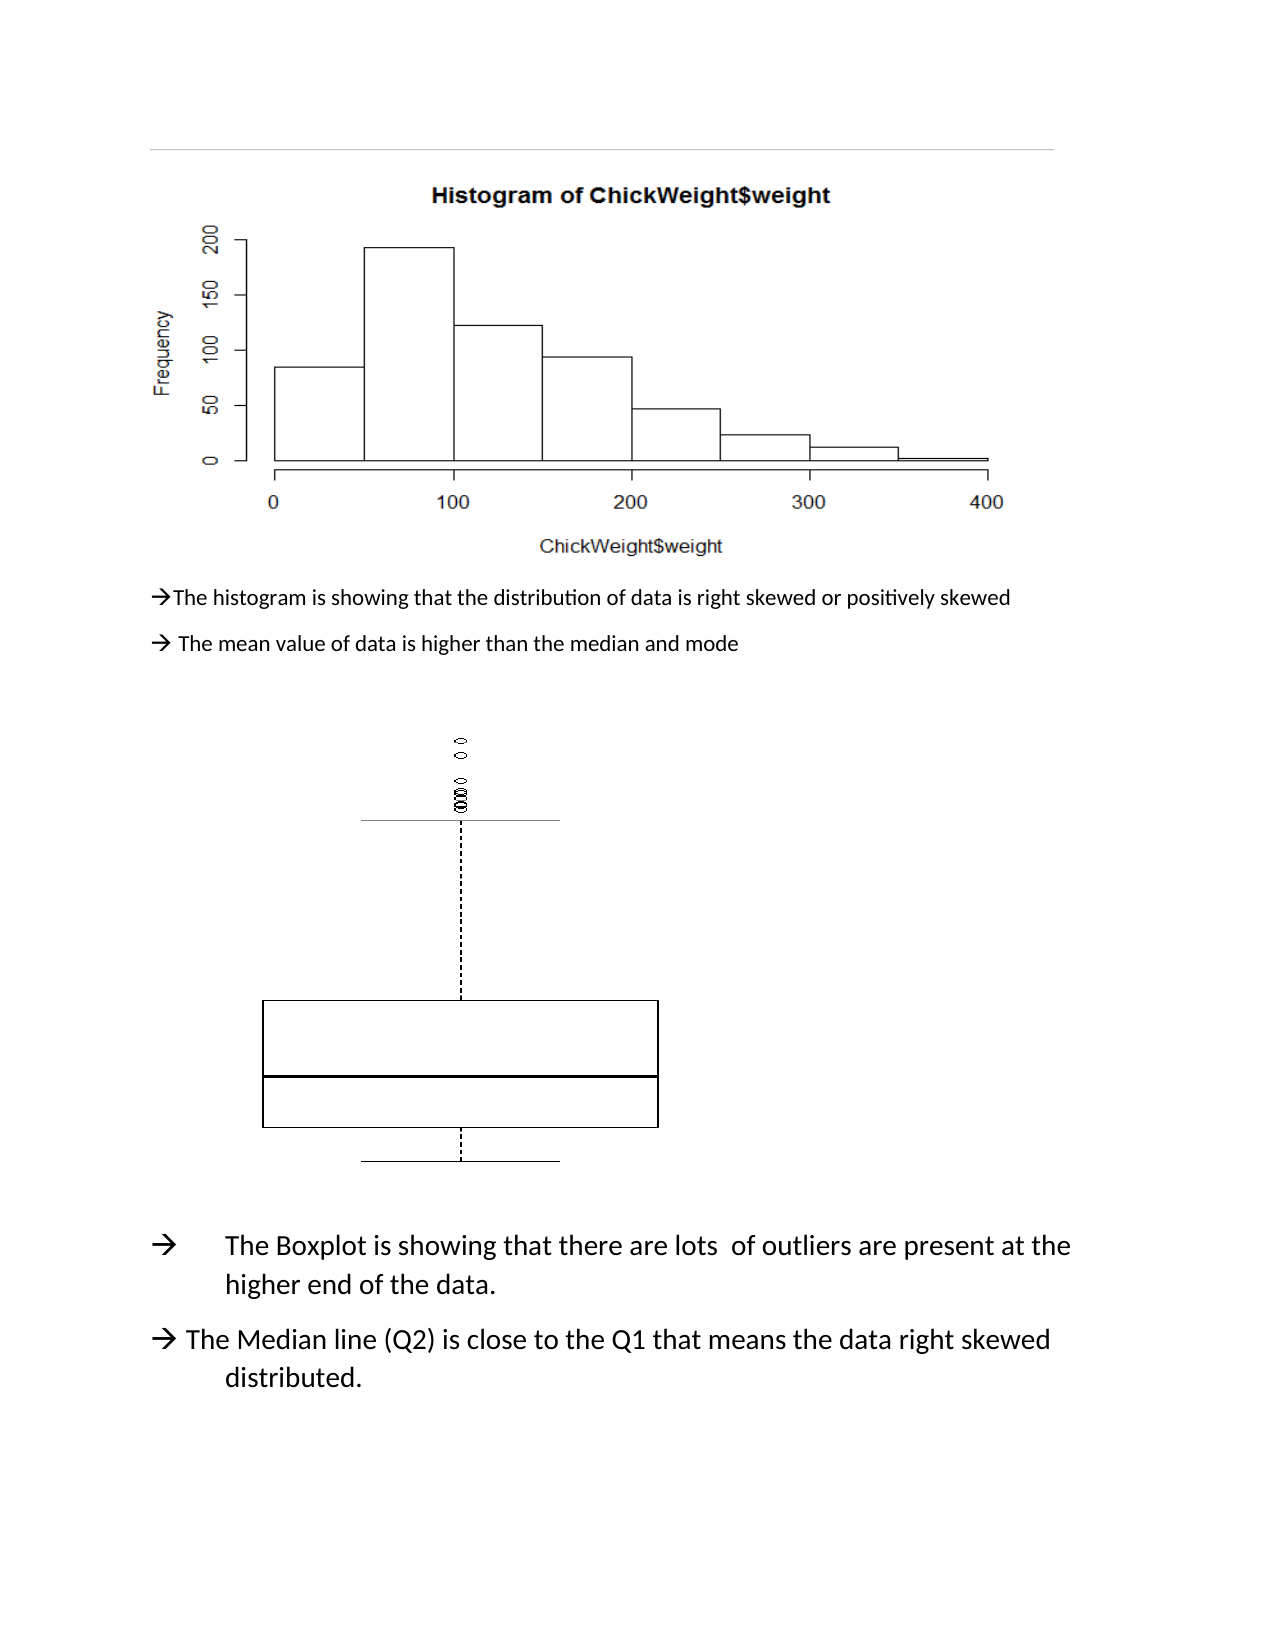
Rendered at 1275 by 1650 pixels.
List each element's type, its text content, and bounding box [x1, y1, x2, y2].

picture [225, 723, 707, 1209]
text The Boxplot is showing that there are lots of outliers are present at the higher end of the data. [150, 1227, 1125, 1301]
text The mean value of data is higher than the median and mode [150, 629, 1125, 658]
text The Median line (Q2) is close to the Q1 that means the data right skewed distributed. [150, 1321, 1125, 1395]
picture [150, 149, 1054, 564]
text The histogram is showing that the distribution of data is right skewed or positively skewed [150, 583, 1125, 611]
